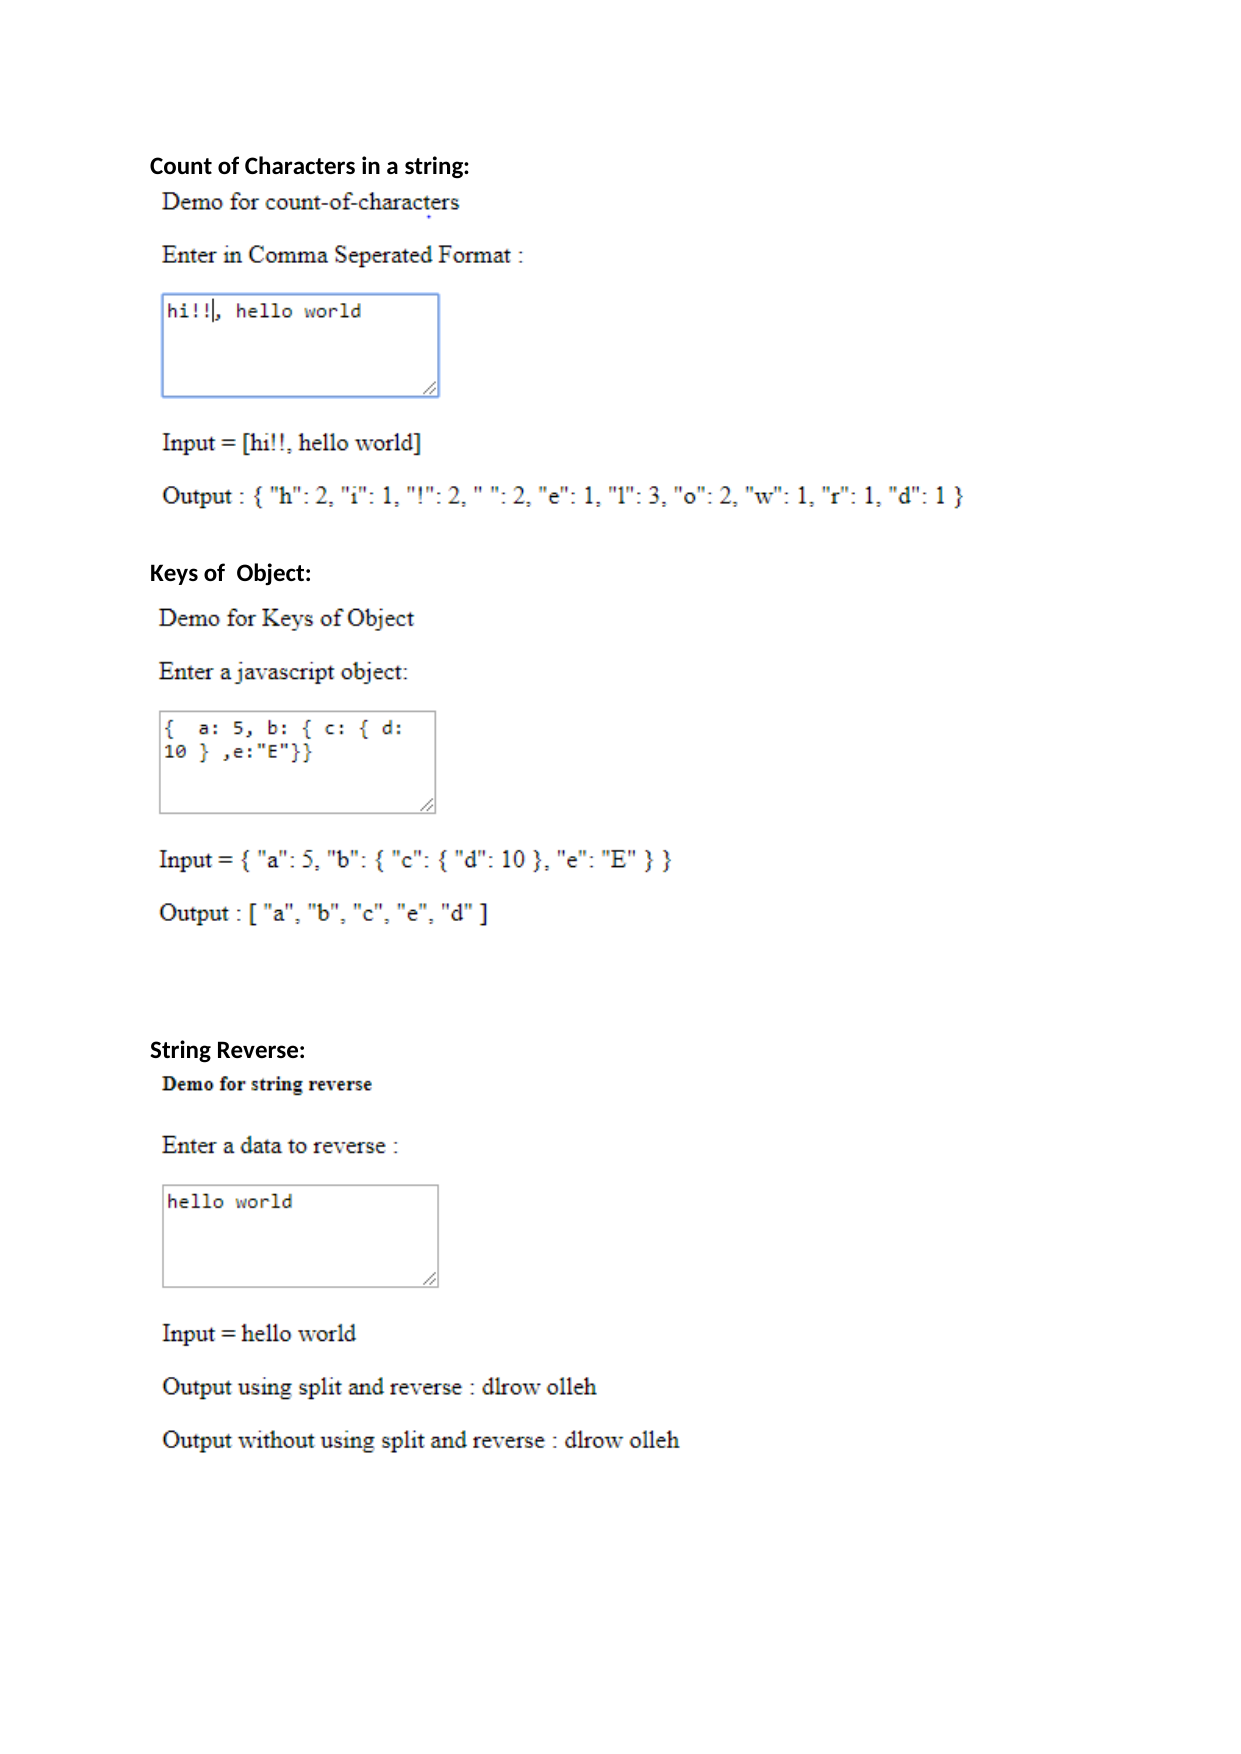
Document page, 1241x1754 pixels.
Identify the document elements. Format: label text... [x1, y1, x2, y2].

picture [150, 1065, 833, 1481]
text String Reverse: [150, 1034, 1090, 1065]
text Count of Characters in a string: [150, 150, 1090, 181]
picture [150, 587, 754, 957]
picture [150, 180, 1055, 532]
text Keys of Object: [150, 557, 1090, 588]
